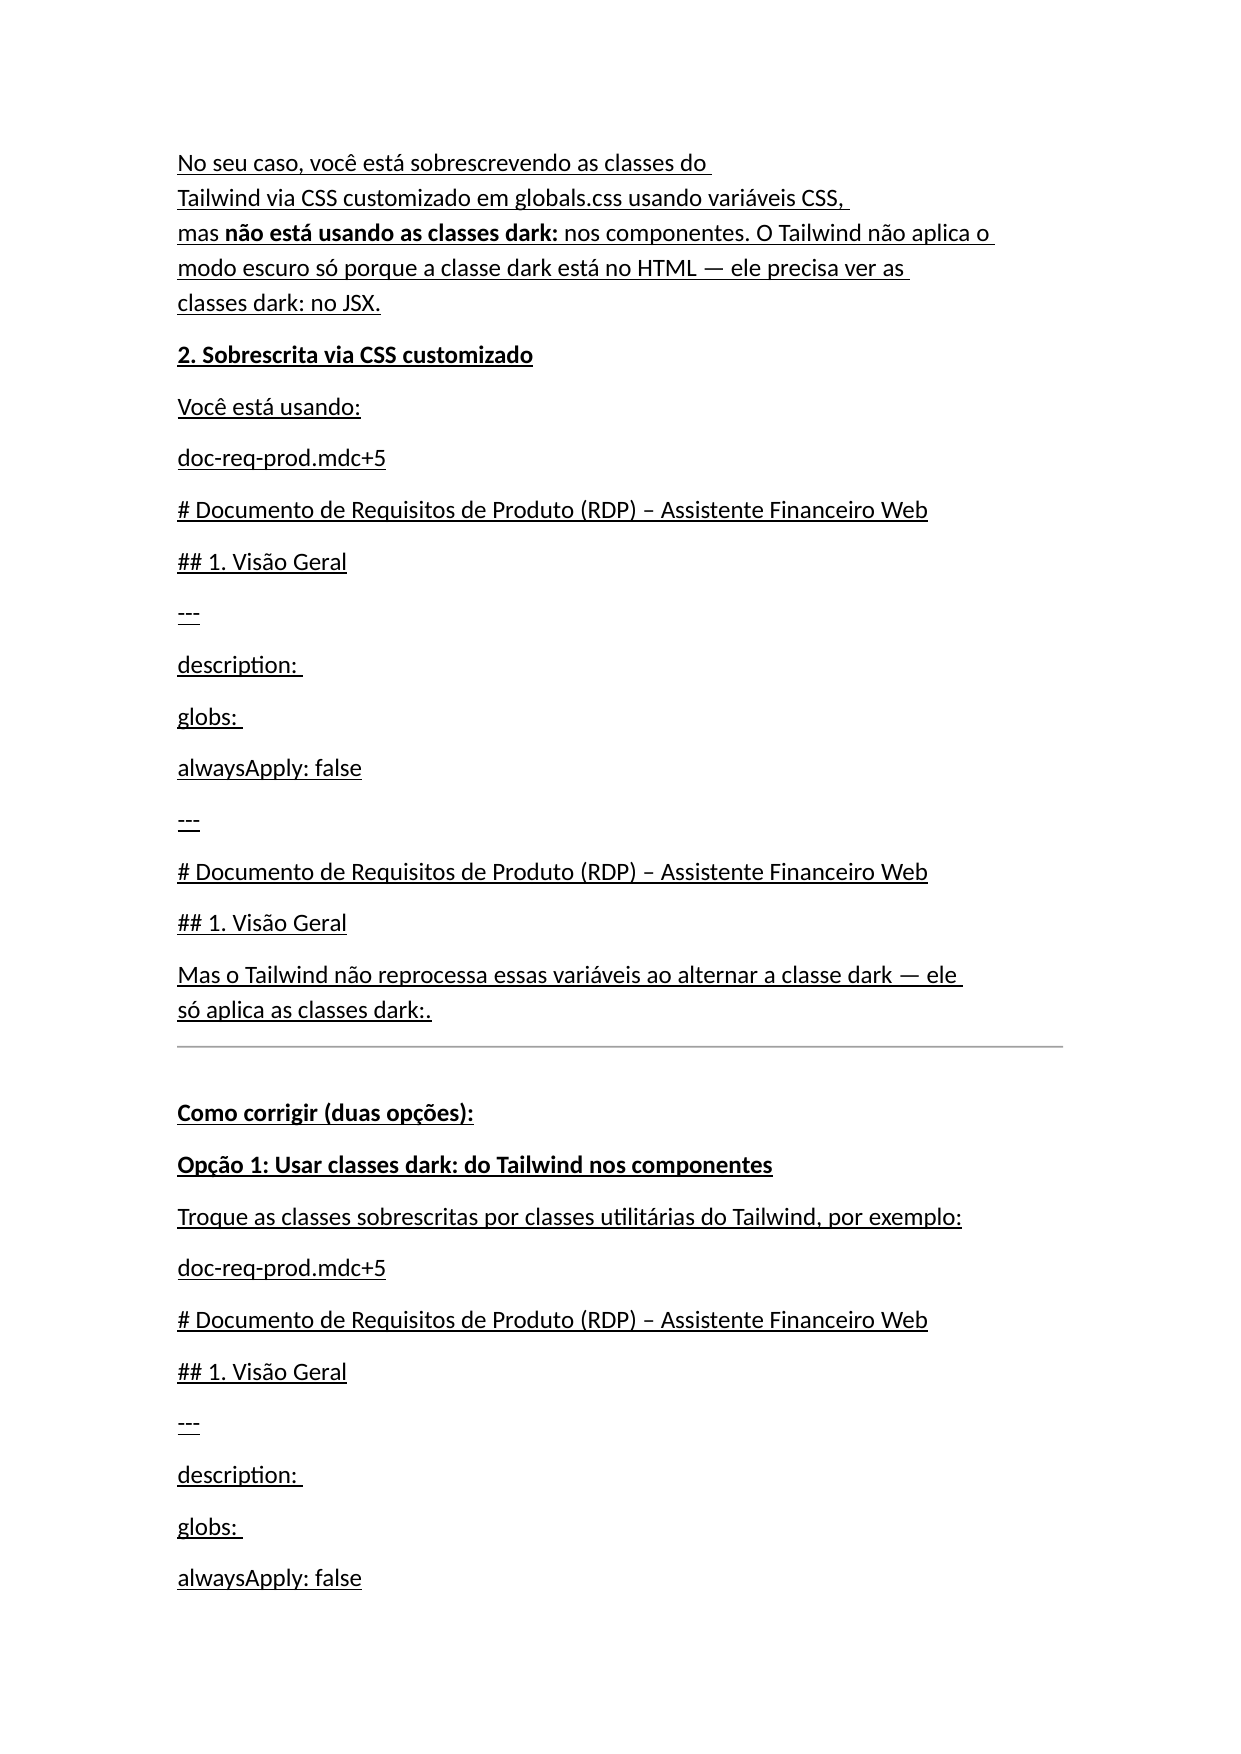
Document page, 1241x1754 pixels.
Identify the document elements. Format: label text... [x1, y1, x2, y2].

text Opção 1: Usar classes dark: do Tailwind nos componentes [177, 1149, 1063, 1180]
text globs: [177, 1511, 1063, 1541]
text 2. Sobrescrita via CSS customizado [177, 339, 1063, 370]
text doc-req-prod.mdc+5 [177, 443, 1063, 473]
text Você está usando: [177, 391, 1063, 421]
text # Documento de Requisitos de Produto (RDP) – Assistente Financeiro Web [177, 494, 1063, 525]
text ## 1. Visão Geral [177, 1356, 1063, 1386]
text --- [177, 1408, 1063, 1438]
text # Documento de Requisitos de Produto (RDP) – Assistente Financeiro Web [177, 856, 1063, 886]
text Mas o Tailwind não reprocessa essas variáveis ao alternar a classe dark — ele só aplica as classes dark:. [177, 959, 1063, 1025]
text description: [177, 649, 1063, 680]
text ## 1. Visão Geral [177, 546, 1063, 576]
text ## 1. Visão Geral [177, 908, 1063, 938]
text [177, 1304, 1063, 1335]
text alwaysApply: false [177, 1563, 1063, 1593]
text globs: [177, 701, 1063, 731]
text No seu caso, você está sobrescrevendo as classes do Tailwind via CSS customizado em globals.css usando variáveis CSS, mas não está usando as classes dark: nos componentes. O Tailwind não aplica o modo escuro só porque a classe dark está no HTML — ele precisa ver as classes dark: no JSX. [177, 148, 1063, 318]
text Como corrigir (duas opções): [177, 1098, 1063, 1128]
text --- [177, 804, 1063, 835]
text description: [177, 1459, 1063, 1490]
text Troque as classes sobrescritas por classes utilitárias do Tailwind, por exemplo: [177, 1201, 1063, 1231]
text alwaysApply: false [177, 753, 1063, 783]
text --- [177, 598, 1063, 628]
text doc-req-prod.mdc+5 [177, 1253, 1063, 1283]
